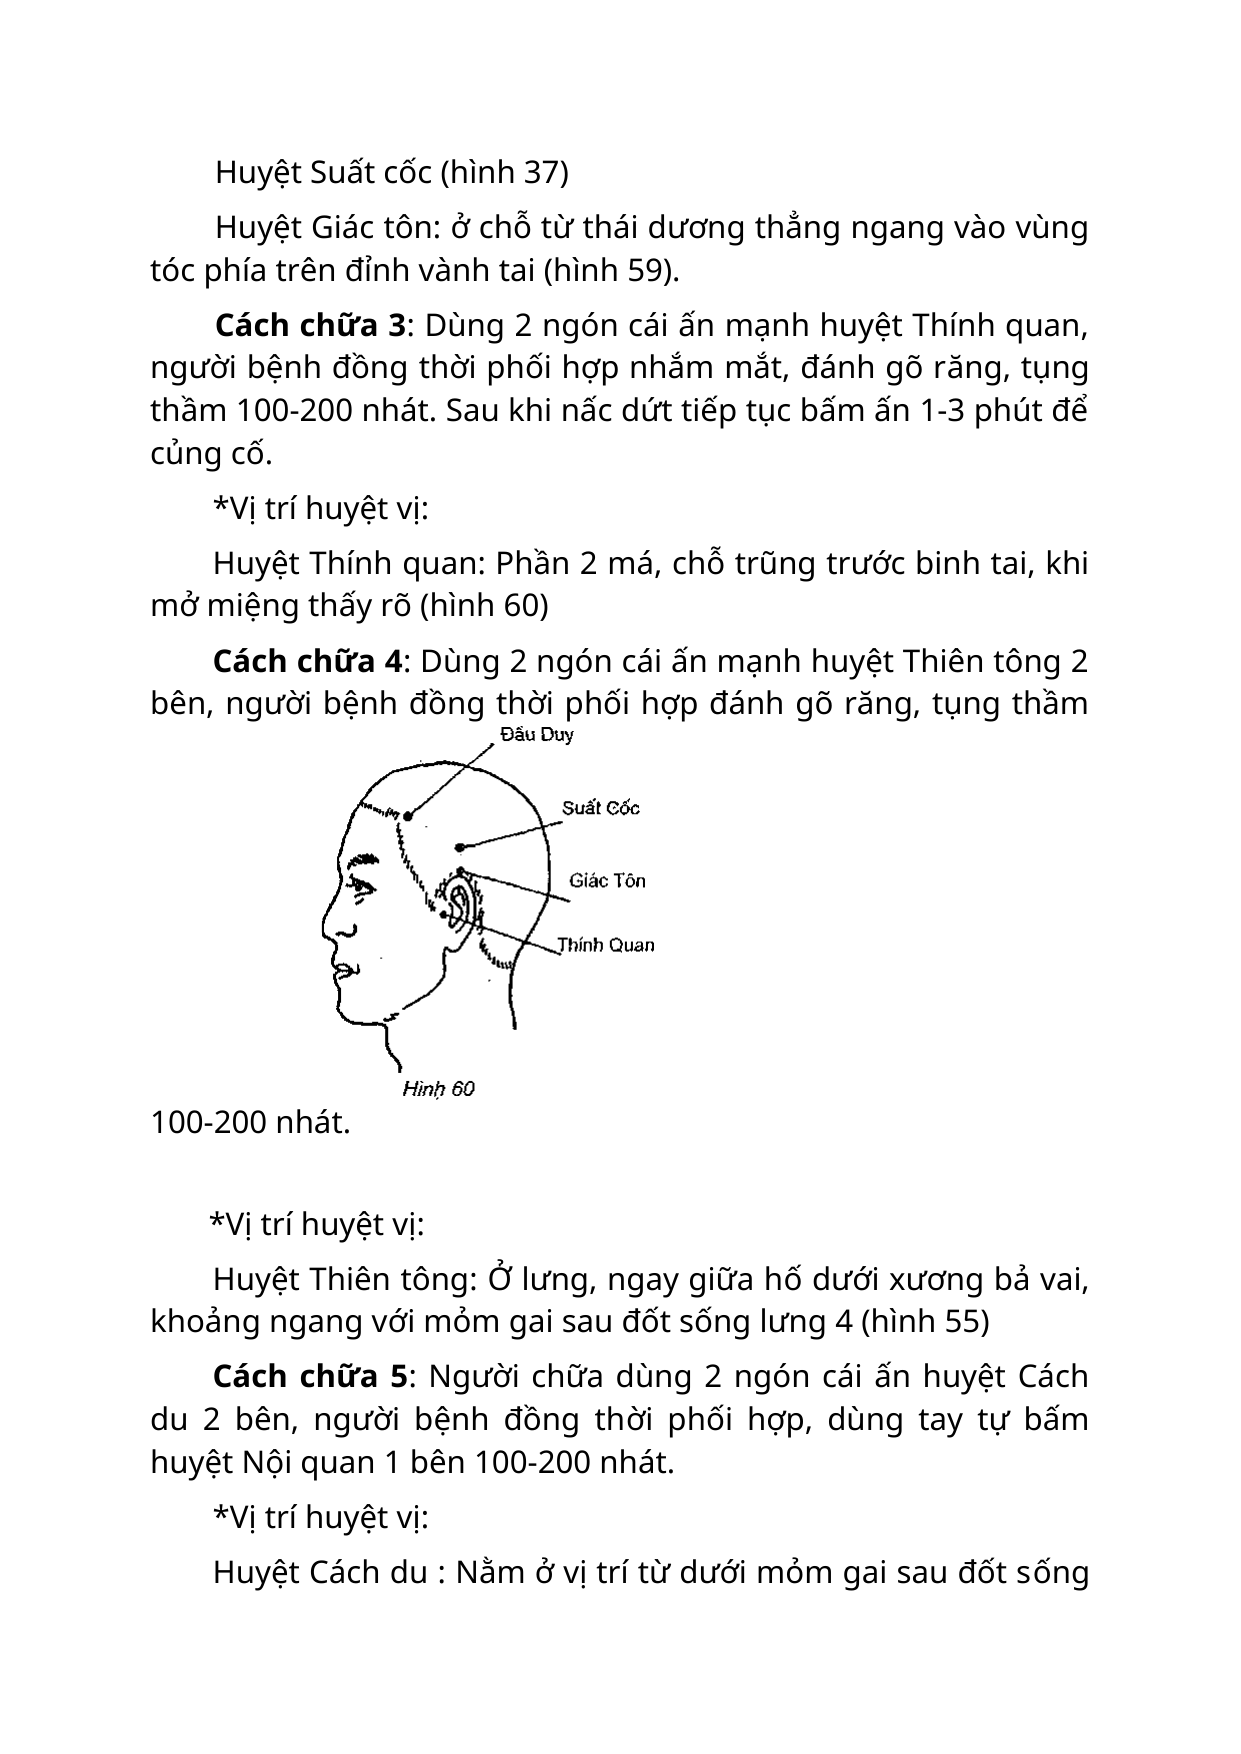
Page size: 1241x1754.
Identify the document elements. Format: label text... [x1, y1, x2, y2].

text Huyệt Suất cốc (hình 37) [150, 150, 1090, 193]
text Huyệt Giác tôn: ở chỗ từ thái dương thẳng ngang vào vùng tóc phía trên đỉnh vành tai (hình 59). [150, 205, 1090, 290]
text Huyệt Thính quan: Phần 2 má, chỗ trũng trước binh tai, khi mở miệng thấy rõ (hình 60) [150, 541, 1090, 626]
text Cách chữa 5: Người chữa dùng 2 ngón cái ấn huyệt Cách du 2 bên, người bệnh đồng thời phối hợp, dùng tay tự bấm huyệt Nội quan 1 bên 100-200 nhát. [150, 1354, 1090, 1482]
text *Vị trí huyệt vị: [150, 486, 1090, 528]
text Huyệt Thiên tông: Ở lưng, ngay giữa hố dưới xương bả vai, khoảng ngang với mỏm gai sau đốt sống lưng 4 (hình 55) [150, 1257, 1090, 1342]
picture [321, 726, 654, 1100]
text *Vị trí huyệt vị: [150, 1202, 1090, 1244]
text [150, 1550, 1090, 1592]
text *Vị trí huyệt vị: [150, 1495, 1090, 1537]
text Cách chữa 3: Dùng 2 ngón cái ấn mạnh huyệt Thính quan, người bệnh đồng thời phối hợp nhắm mắt, đánh gõ răng, tụng thầm 100-200 nhát. Sau khi nấc dứt tiếp tục bấm ấn 1-3 phút để củng cố. [150, 303, 1090, 473]
